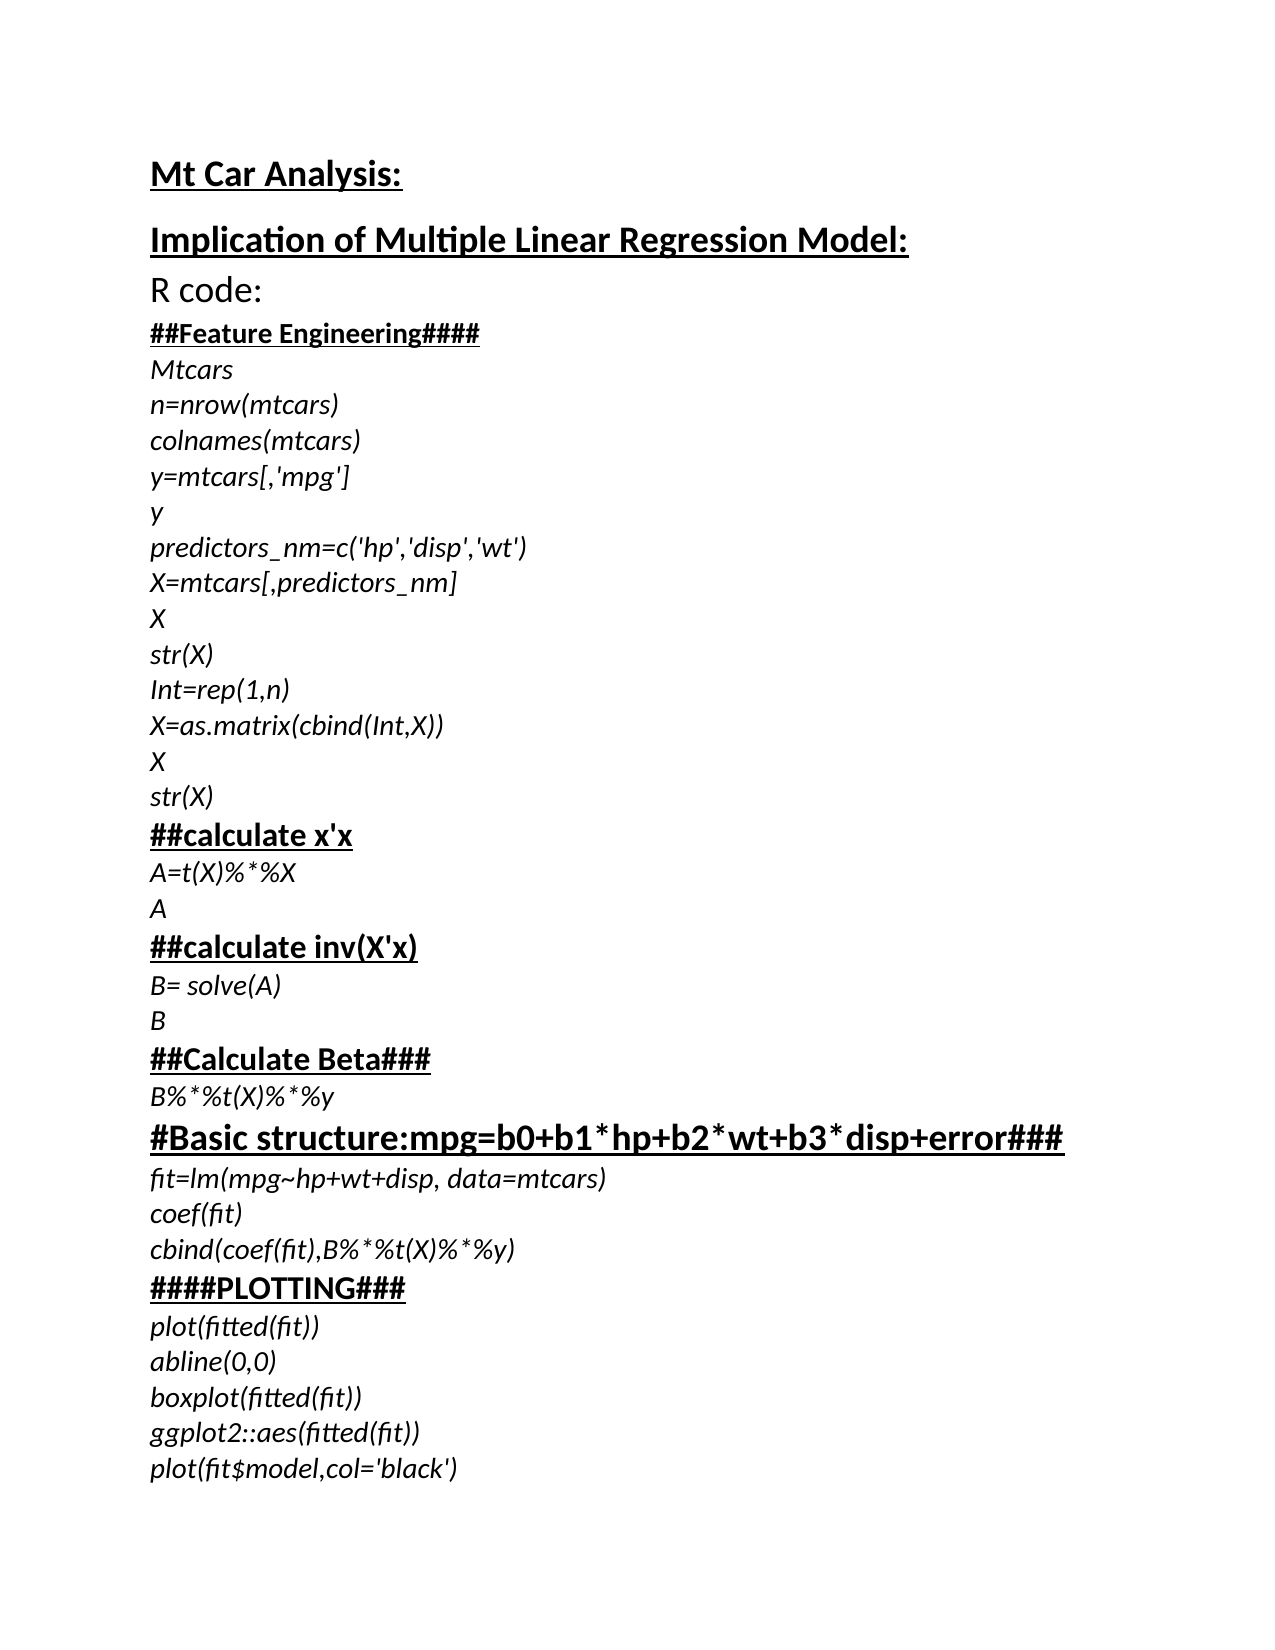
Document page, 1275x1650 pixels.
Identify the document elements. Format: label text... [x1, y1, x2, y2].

text X=as.matrix(cbind(Int,X)) [150, 707, 1125, 743]
text ##Calculate Beta### [150, 1038, 1125, 1078]
text predictors_nm=c('hp','disp','wt') [150, 529, 1125, 564]
text A [150, 890, 1125, 926]
text R code: [150, 266, 1125, 311]
text X [150, 743, 1125, 778]
text A=t(X)%*%X [150, 854, 1125, 890]
text #Basic structure:mpg=b0+b1*hp+b2*wt+b3*disp+error### [150, 1114, 1125, 1160]
text y [150, 493, 1125, 529]
text ##calculate x'x [150, 814, 1125, 854]
text ggplot2::aes(fitted(fit)) [150, 1414, 1125, 1450]
text X=mtcars[,predictors_nm] [150, 564, 1125, 600]
text plot(fitted(fit)) [150, 1308, 1125, 1343]
text y=mtcars[,'mpg'] [150, 458, 1125, 493]
text n=nrow(mtcars) [150, 386, 1125, 422]
text B%*%t(X)%*%y [150, 1078, 1125, 1114]
text Int=rep(1,n) [150, 671, 1125, 707]
text fit=lm(mpg~hp+wt+disp, data=mtcars) [150, 1160, 1125, 1196]
text ##Feature Engineering#### [150, 315, 1125, 351]
text plot(fit$model,col='black') [150, 1450, 1125, 1486]
text abline(0,0) [150, 1343, 1125, 1379]
text cbind(coef(fit),B%*%t(X)%*%y) [150, 1231, 1125, 1267]
text str(X) [150, 778, 1125, 814]
text coef(fit) [150, 1196, 1125, 1231]
text ##calculate inv(X'x) [150, 926, 1125, 967]
text B= solve(A) [150, 967, 1125, 1002]
text B [150, 1002, 1125, 1038]
text Mt Car Analysis: [150, 150, 1125, 196]
text Mtcars [150, 351, 1125, 386]
text str(X) [150, 636, 1125, 671]
text X [150, 600, 1125, 636]
text Implication of Multiple Linear Regression Model: [150, 216, 1125, 262]
text ####PLOTTING### [150, 1267, 1125, 1308]
text colnames(mtcars) [150, 422, 1125, 458]
text boxplot(fitted(fit)) [150, 1379, 1125, 1414]
